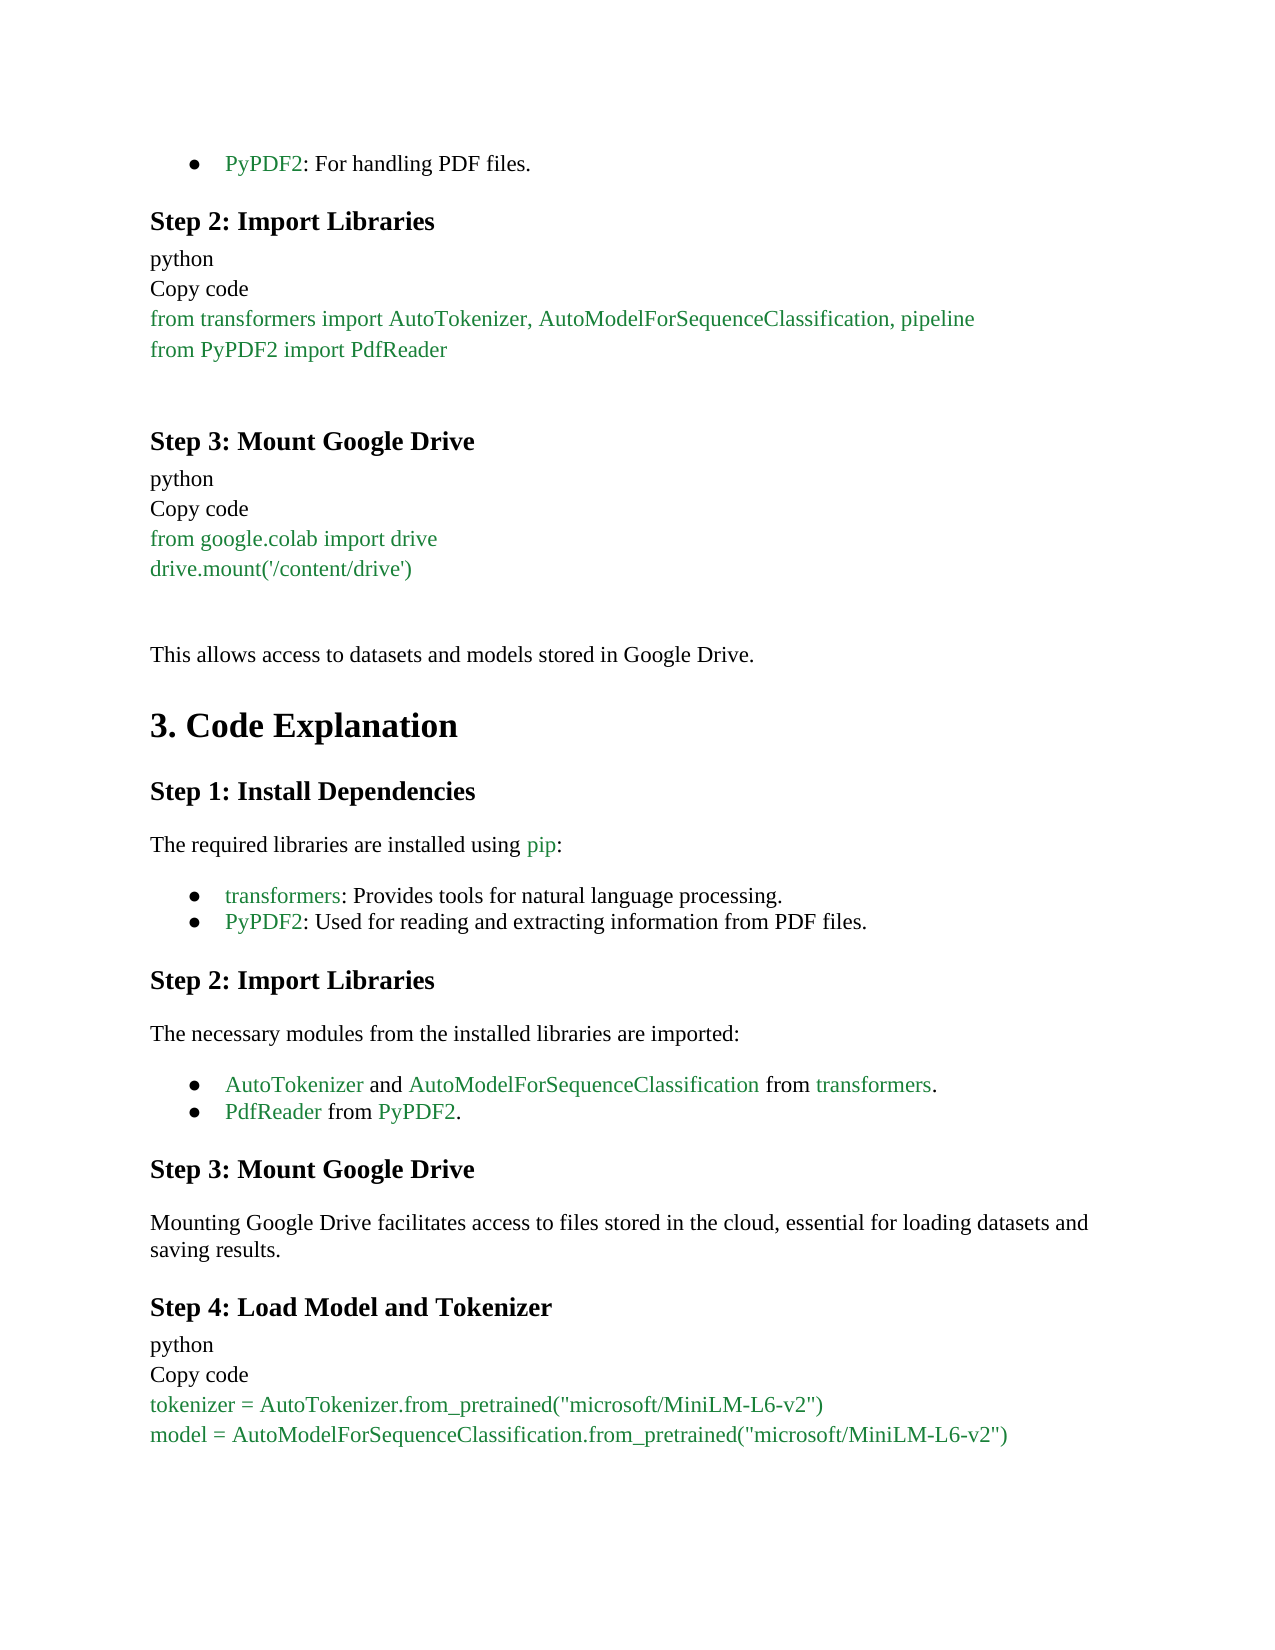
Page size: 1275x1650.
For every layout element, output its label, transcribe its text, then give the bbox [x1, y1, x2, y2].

text Copy code [150, 1361, 1125, 1387]
text tokenizer = AutoTokenizer.from_pretrained("microsoft/MiniLM-L6-v2") [150, 1391, 1125, 1418]
text Copy code [150, 275, 1125, 302]
subtitle 3. Code Explanation [150, 704, 1125, 745]
list transformers: Provides tools for natural language processing. [187, 882, 1125, 908]
subtitle Step 4: Load Model and Tokenizer [150, 1291, 1125, 1322]
text Copy code [150, 495, 1125, 521]
text This allows access to datasets and models stored in Google Drive. [150, 641, 1125, 667]
list PyPDF2: Used for reading and extracting information from PDF files. [187, 908, 1125, 935]
text Mounting Google Drive facilitates access to files stored in the cloud, essential for loading datasets and saving results. [150, 1209, 1125, 1262]
subtitle Step 1: Install Dependencies [150, 774, 1125, 806]
subtitle Step 2: Import Libraries [150, 964, 1125, 995]
text from transformers import AutoTokenizer, AutoModelForSequenceClassification, pipeline [150, 305, 1125, 332]
subtitle Step 3: Mount Google Drive [150, 1153, 1125, 1184]
text The required libraries are installed using pip: [150, 831, 1125, 857]
text drive.mount('/content/drive') [150, 555, 1125, 582]
text python [150, 465, 1125, 491]
list PyPDF2: For handling PDF files. [187, 150, 1125, 176]
text from PyPDF2 import PdfReader [150, 336, 1125, 362]
list AutoTokenizer and AutoModelForSequenceClassification from transformers. [187, 1071, 1125, 1098]
text The necessary modules from the installed libraries are imported: [150, 1020, 1125, 1046]
text from google.colab import drive [150, 525, 1125, 551]
text python [150, 1331, 1125, 1357]
text model = AutoModelForSequenceClassification.from_pretrained("microsoft/MiniLM-L6-v2") [150, 1421, 1125, 1448]
subtitle Step 2: Import Libraries [150, 206, 1125, 237]
text python [150, 245, 1125, 271]
list PdfReader from PyPDF2. [187, 1098, 1125, 1124]
subtitle Step 3: Mount Google Drive [150, 425, 1125, 456]
